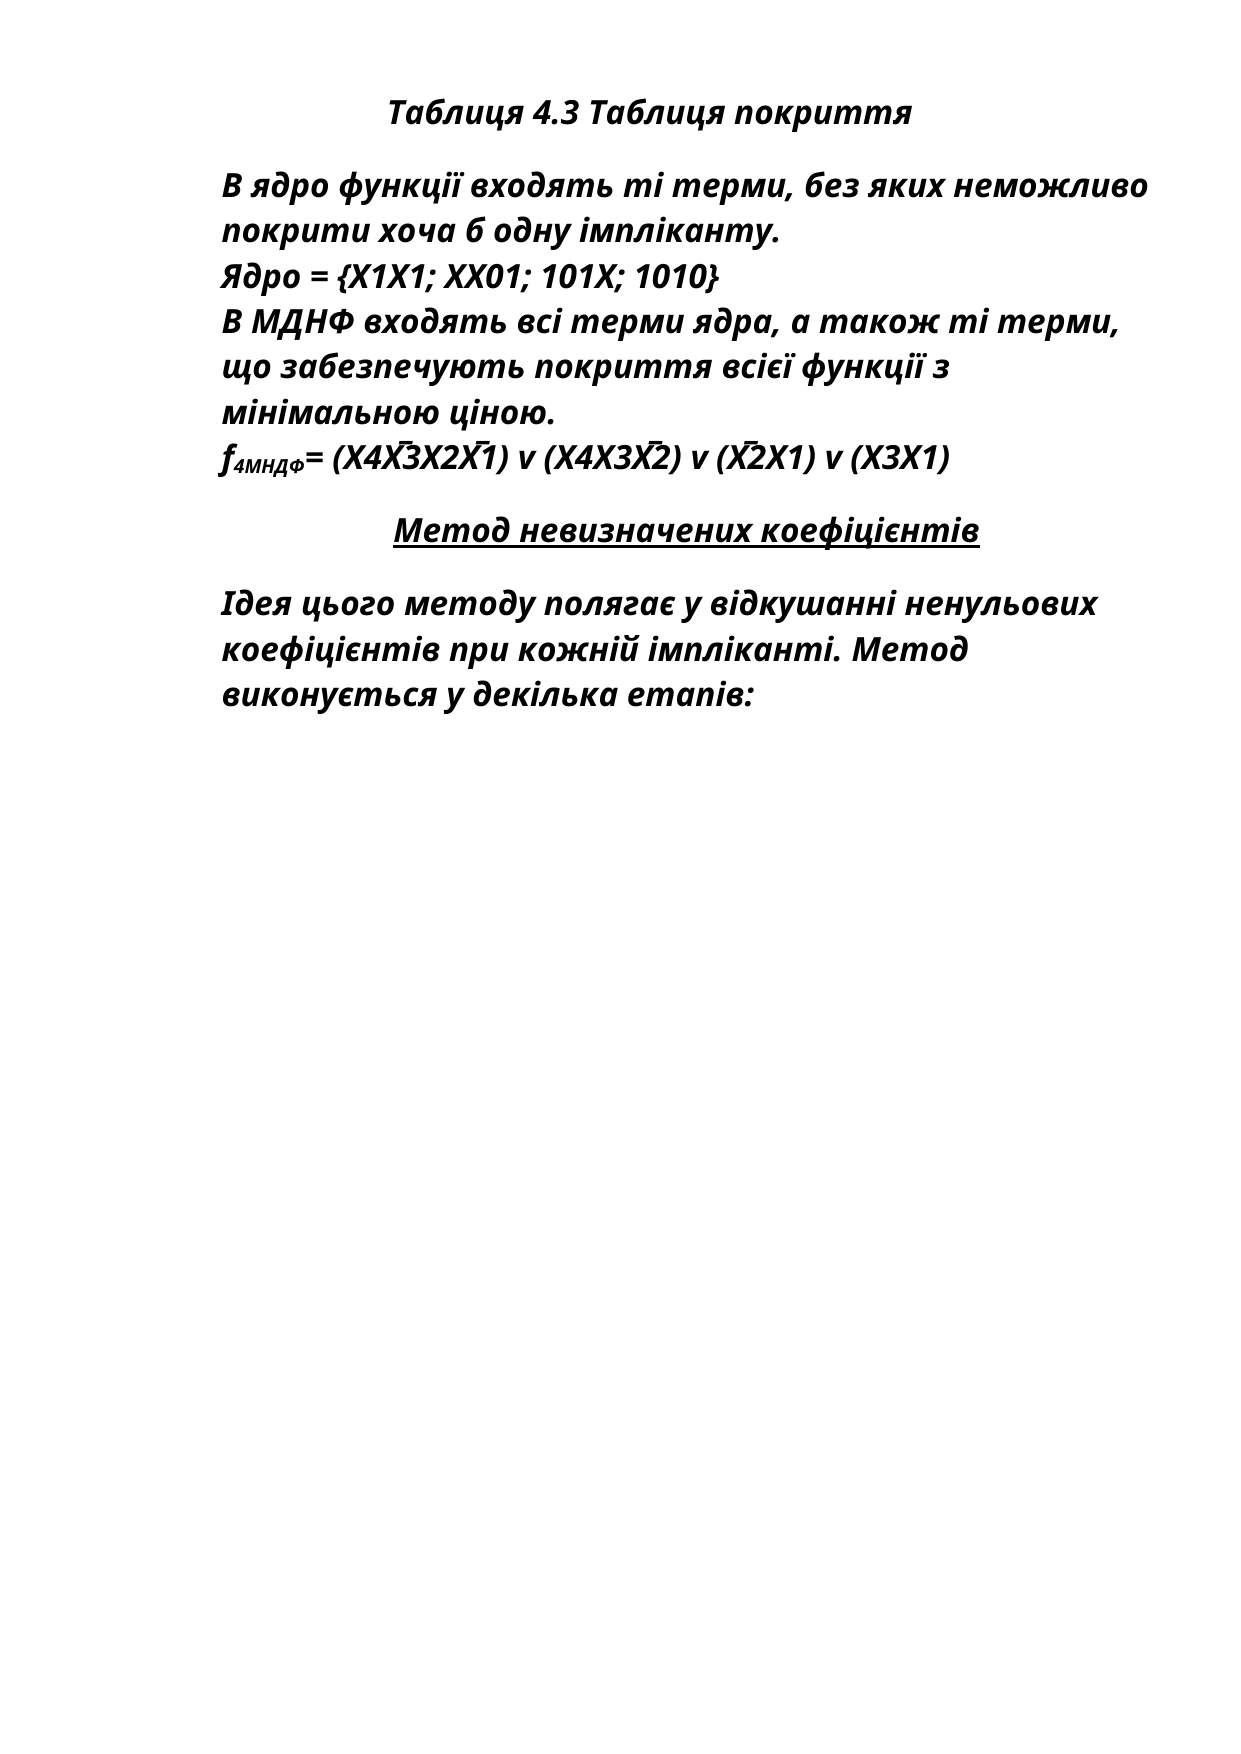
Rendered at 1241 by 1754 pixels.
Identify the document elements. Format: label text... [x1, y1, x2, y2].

text Ядро = {X1X1; XX01; 101X; 1010} [221, 252, 1152, 298]
text В ядро функції входять ті терми, без яких неможливо покрити хоча б одну імпліканту. [221, 162, 1152, 252]
text f4МНДФ= (X4X̅3X2X̅1) v (X4X3X̅2) v (X̅2X1) v (X3X1) [221, 434, 1152, 479]
text Метод невизначених коефіцієнтів [221, 507, 1152, 552]
text Таблиця 4.3 Таблиця покриття [148, 88, 1152, 134]
text Ідея цього методу полягає у відкушанні ненульових коефіцієнтів при кожній імпліканті. Метод виконується у декілька етапів: [221, 580, 1152, 716]
text В МДНФ входять всі терми ядра, а також ті терми, що забезпечують покриття всієї функції з мінімальною ціною. [221, 298, 1152, 434]
